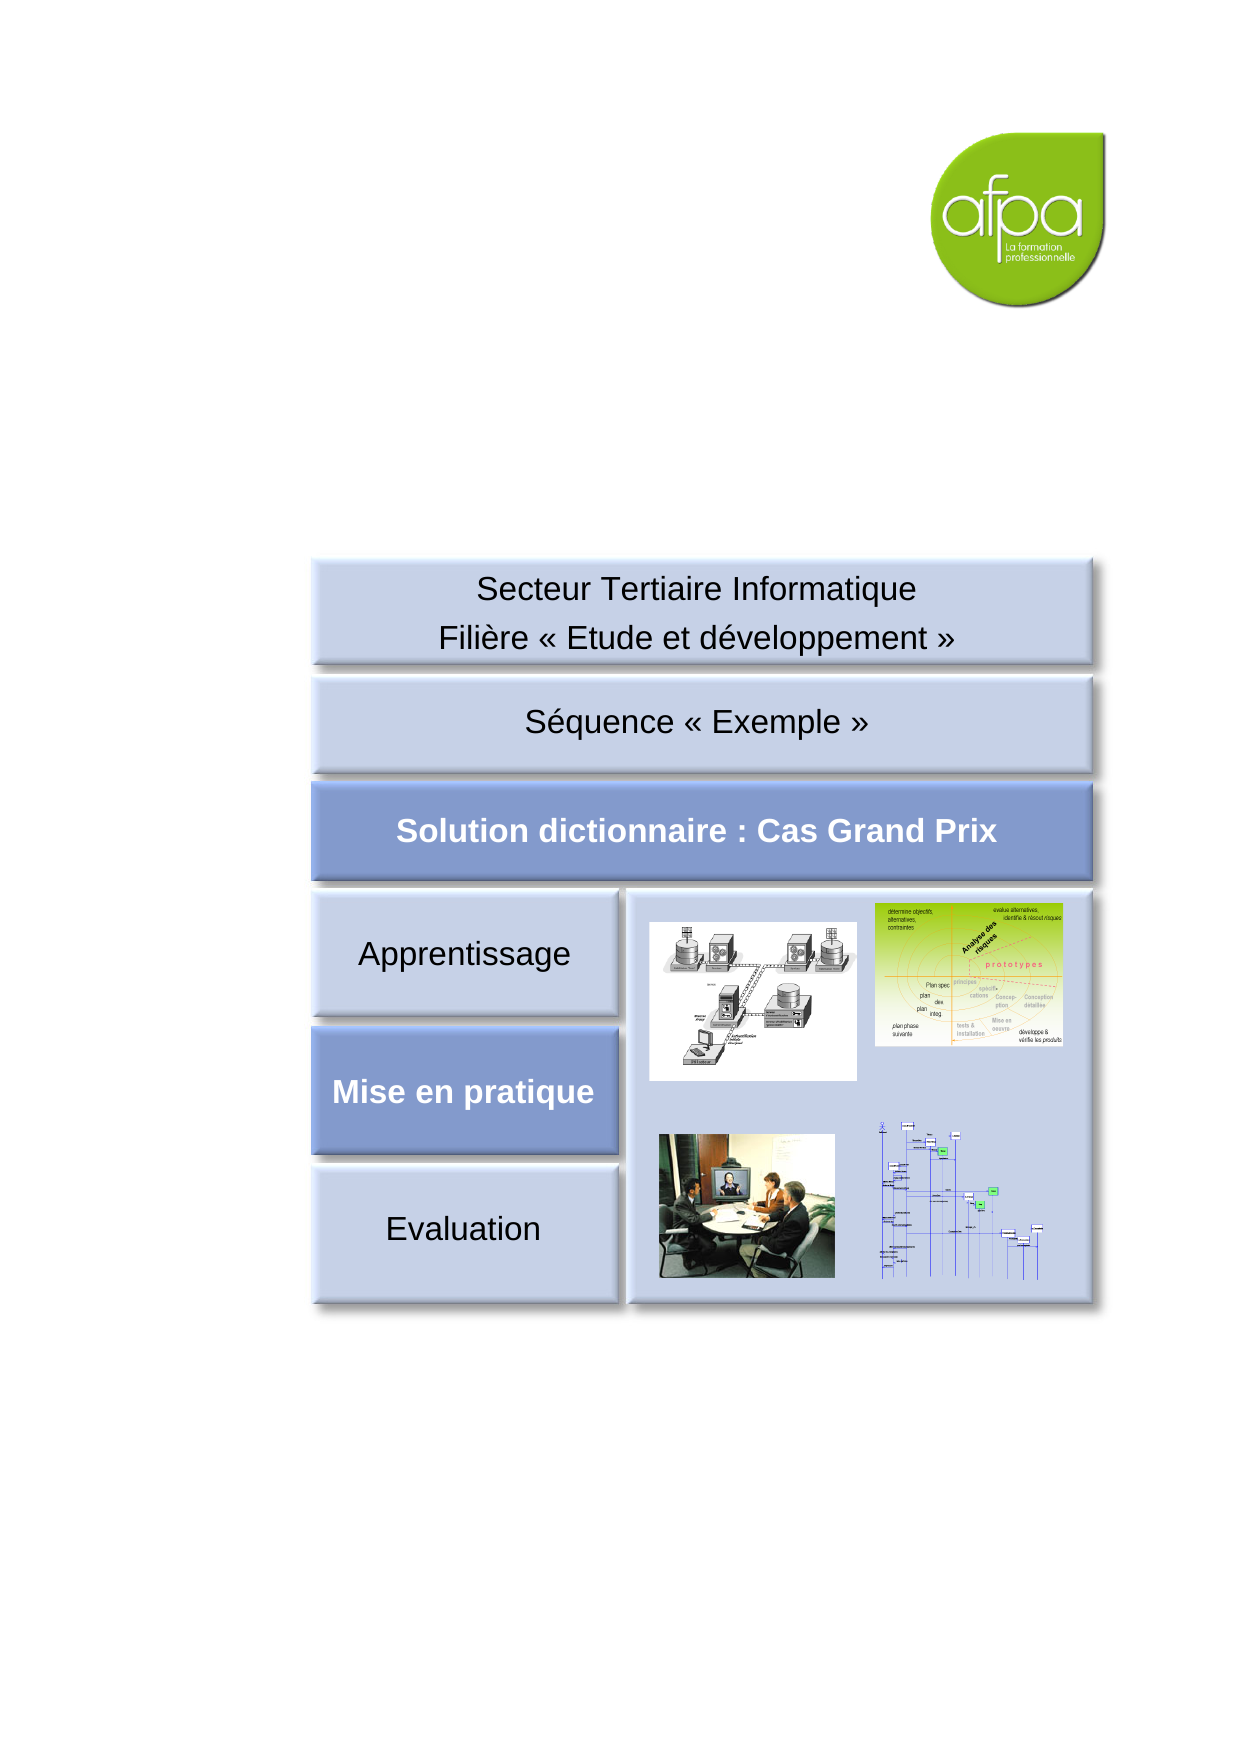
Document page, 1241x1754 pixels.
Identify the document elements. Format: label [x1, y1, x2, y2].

picture [929, 131, 1108, 310]
picture [304, 548, 1115, 1326]
